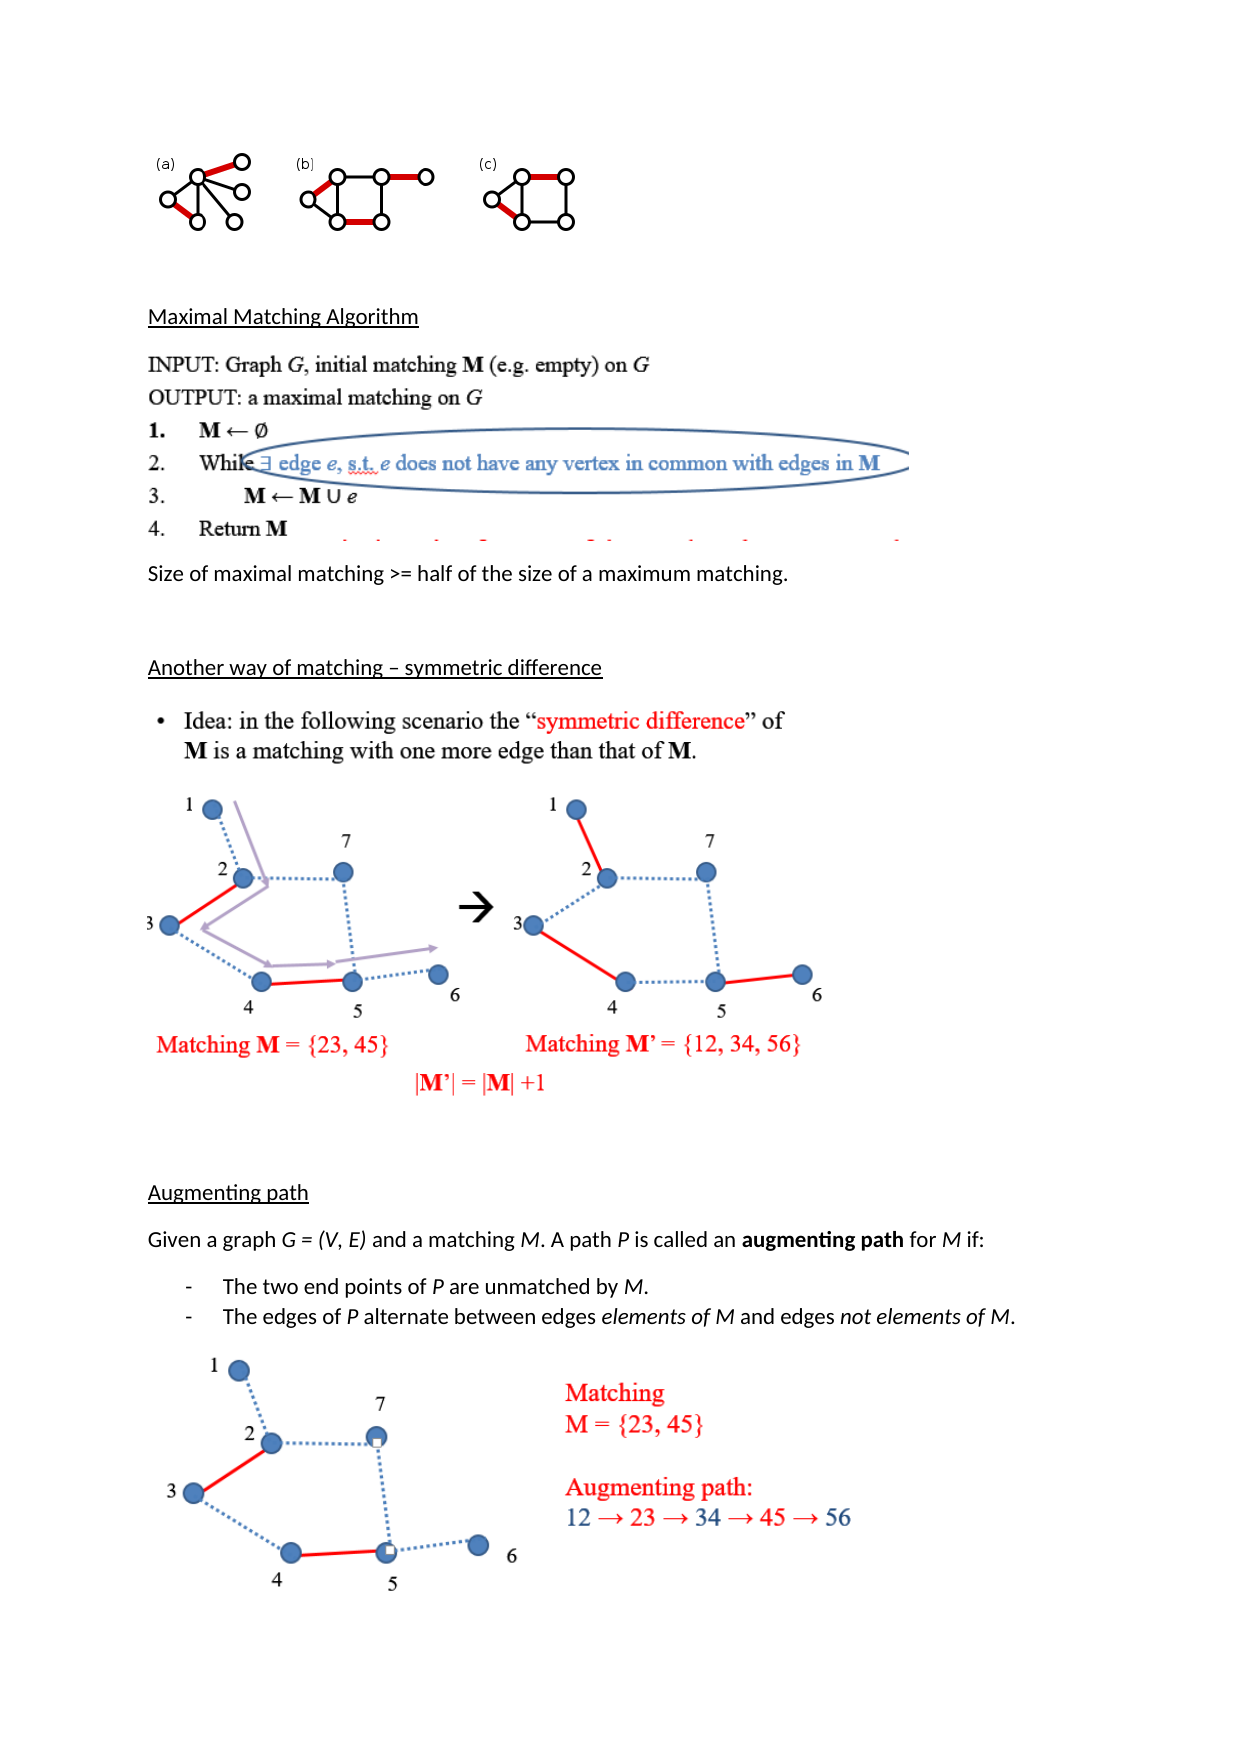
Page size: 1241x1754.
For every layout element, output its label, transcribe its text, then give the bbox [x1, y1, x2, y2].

picture [147, 699, 829, 1113]
text Given a graph G = (V, E) and a matching M. A path P is called an augmenting path for M if: [148, 1225, 1093, 1253]
list The edges of P alternate between edges elements of M and edges not elements of M. [185, 1302, 1093, 1330]
text Augmenting path [148, 1178, 1093, 1206]
text Maximal Matching Algorithm [148, 302, 1093, 330]
text Size of maximal matching >= half of the size of a maximum matching. [148, 559, 1093, 587]
picture [147, 147, 589, 237]
picture [147, 1348, 866, 1593]
list The two end points of P are unmatched by M. [185, 1272, 1093, 1300]
text Another way of matching – symmetric difference [148, 653, 1093, 681]
picture [147, 348, 909, 541]
